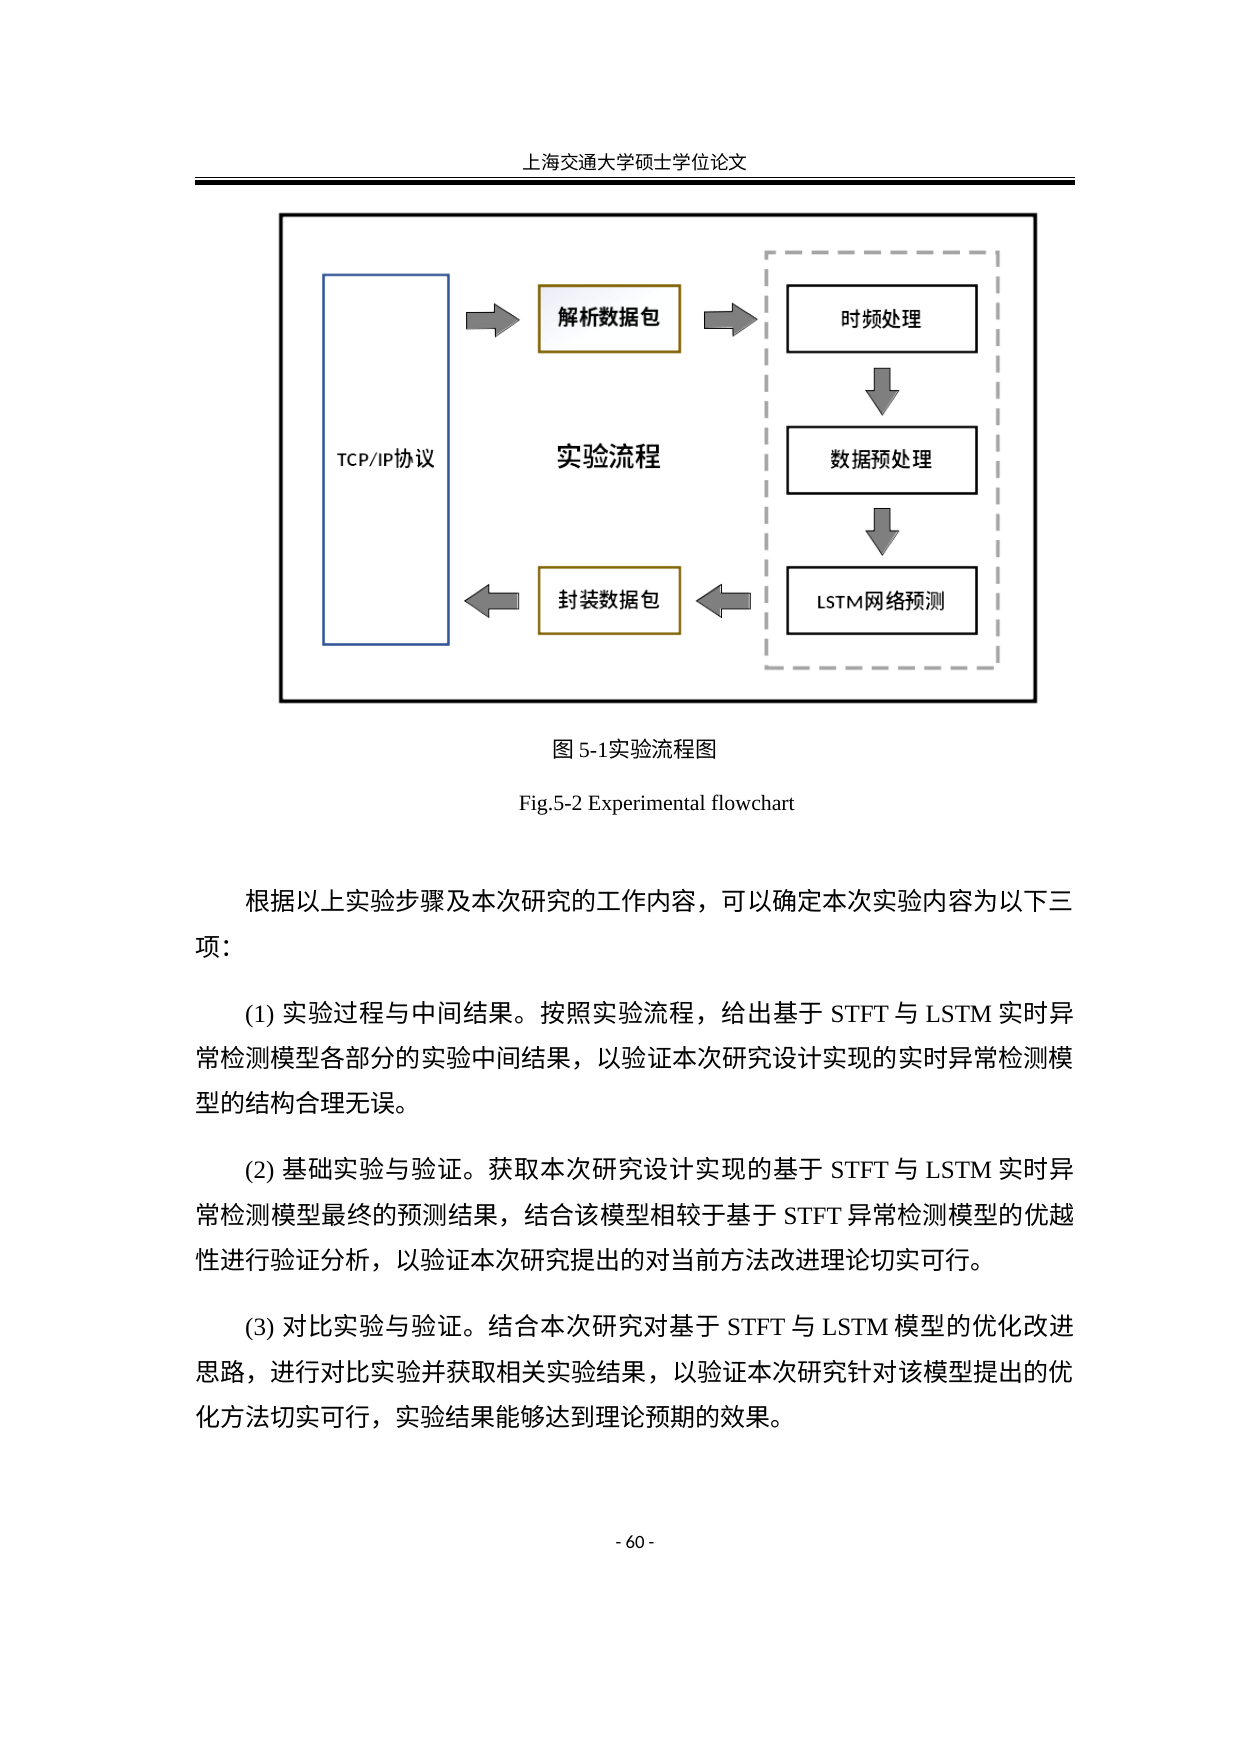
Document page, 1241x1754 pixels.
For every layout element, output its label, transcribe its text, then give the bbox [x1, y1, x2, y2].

text (2) 基础实验与验证。获取本次研究设计实现的基于STFT与LSTM实时异常检测模型最终的预测结果，结合该模型相较于基于STFT异常检测模型的优越性进行验证分析，以验证本次研究提出的对当前方法改进理论切实可行。 [195, 1150, 1075, 1277]
text 图5-2实验流程图 [195, 732, 1075, 764]
text 根据以上实验步骤及本次研究的工作内容，可以确定本次实验内容为以下三项： [195, 882, 1075, 963]
text (3) 对比实验与验证。结合本次研究对基于STFT与LSTM模型的优化改进思路，进行对比实验并获取相关实验结果，以验证本次研究针对该模型提出的优化方法切实可行，实验结果能够达到理论预期的效果。 [195, 1307, 1075, 1434]
text Fig.5-2 Experimental flowchart [239, 790, 1075, 815]
text (1) 实验过程与中间结果。按照实验流程，给出基于STFT与LSTM实时异常检测模型各部分的实验中间结果，以验证本次研究设计实现的实时异常检测模型的结构合理无误。 [195, 993, 1075, 1120]
